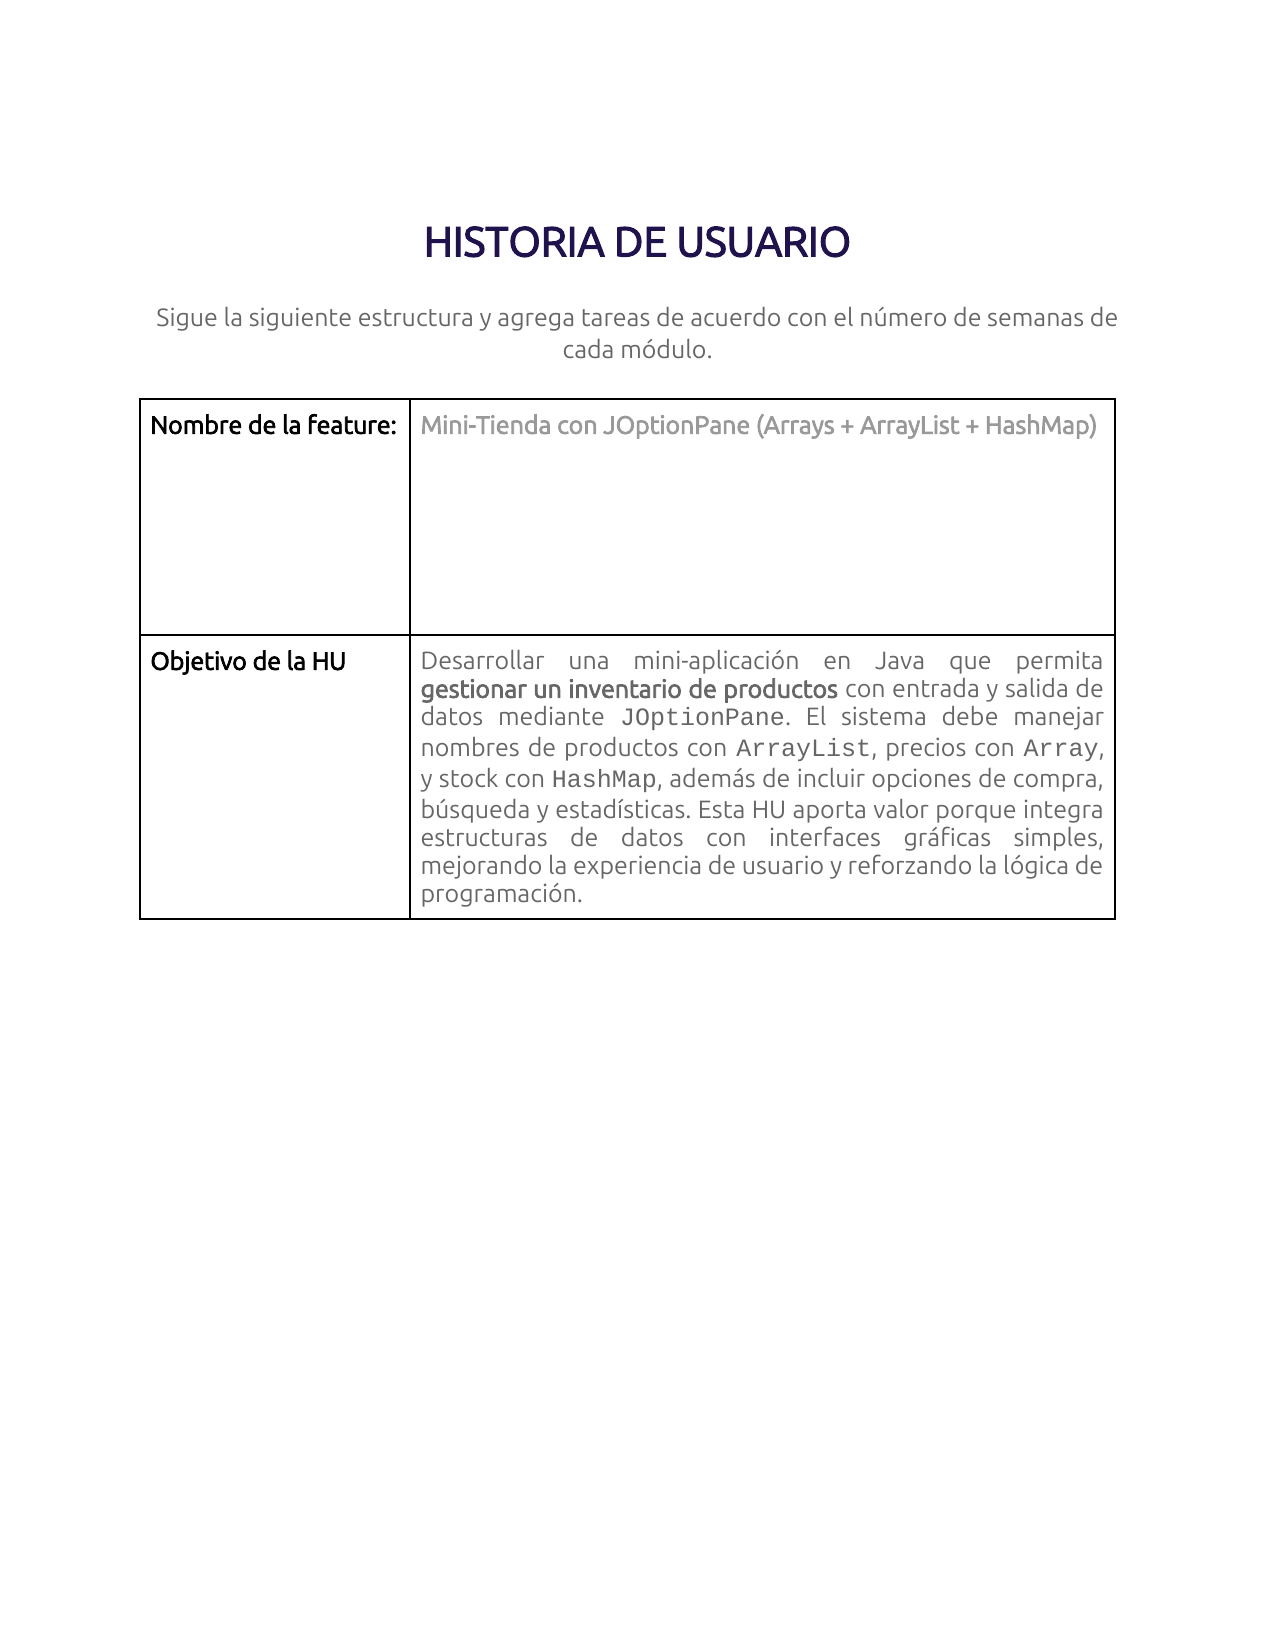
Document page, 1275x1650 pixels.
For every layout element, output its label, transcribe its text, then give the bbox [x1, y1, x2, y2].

table_header Mini-Tienda con JOptionPane (Arrays + ArrayList + HashMap) [411, 400, 1114, 634]
table_cell Desarrollar una mini-aplicación en Java que permita gestionar un inventario de productos con entrada y salida de datos mediante JOptionPane. El sistema debe manejar nombres de productos con ArrayList, precios con Array, y stock con HashMap, además de incluir opciones de compra, búsqueda y estadísticas. Esta HU aporta valor porque integra estructuras de datos con interfaces gráficas simples, mejorando la experiencia de usuario y reforzando la lógica de programación. [411, 636, 1114, 917]
table_cell Objetivo de la HU [141, 636, 409, 917]
table_header Nombre de la feature: [141, 400, 409, 634]
text Sigue la siguiente estructura y agrega tareas de acuerdo con el número de semanas de cada módulo. [150, 303, 1125, 363]
text HISTORIA DE USUARIO [150, 217, 1125, 264]
